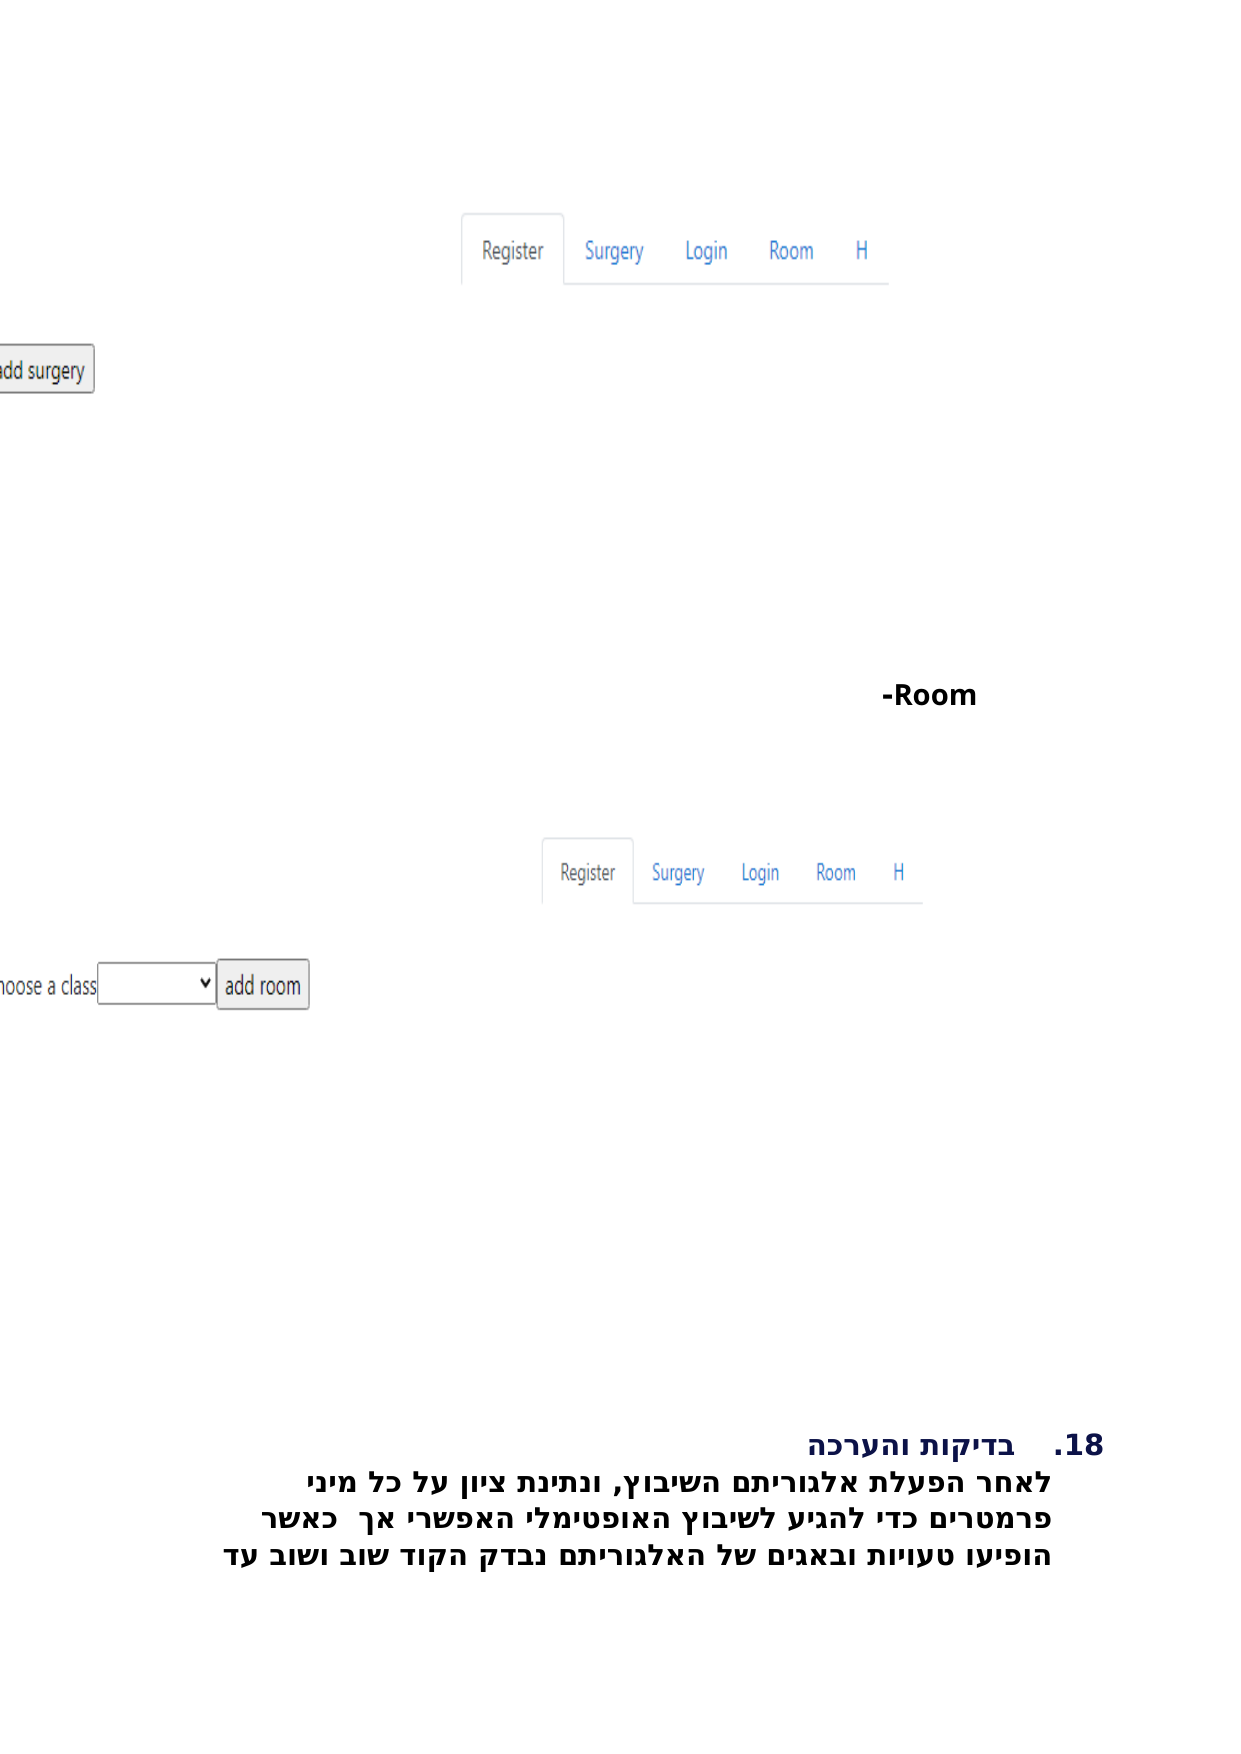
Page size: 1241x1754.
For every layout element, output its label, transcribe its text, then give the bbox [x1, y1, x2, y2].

text Login- Surgery- Room- [187, 150, 978, 1401]
subtitle בדיקות והערכה [187, 1428, 1053, 1462]
